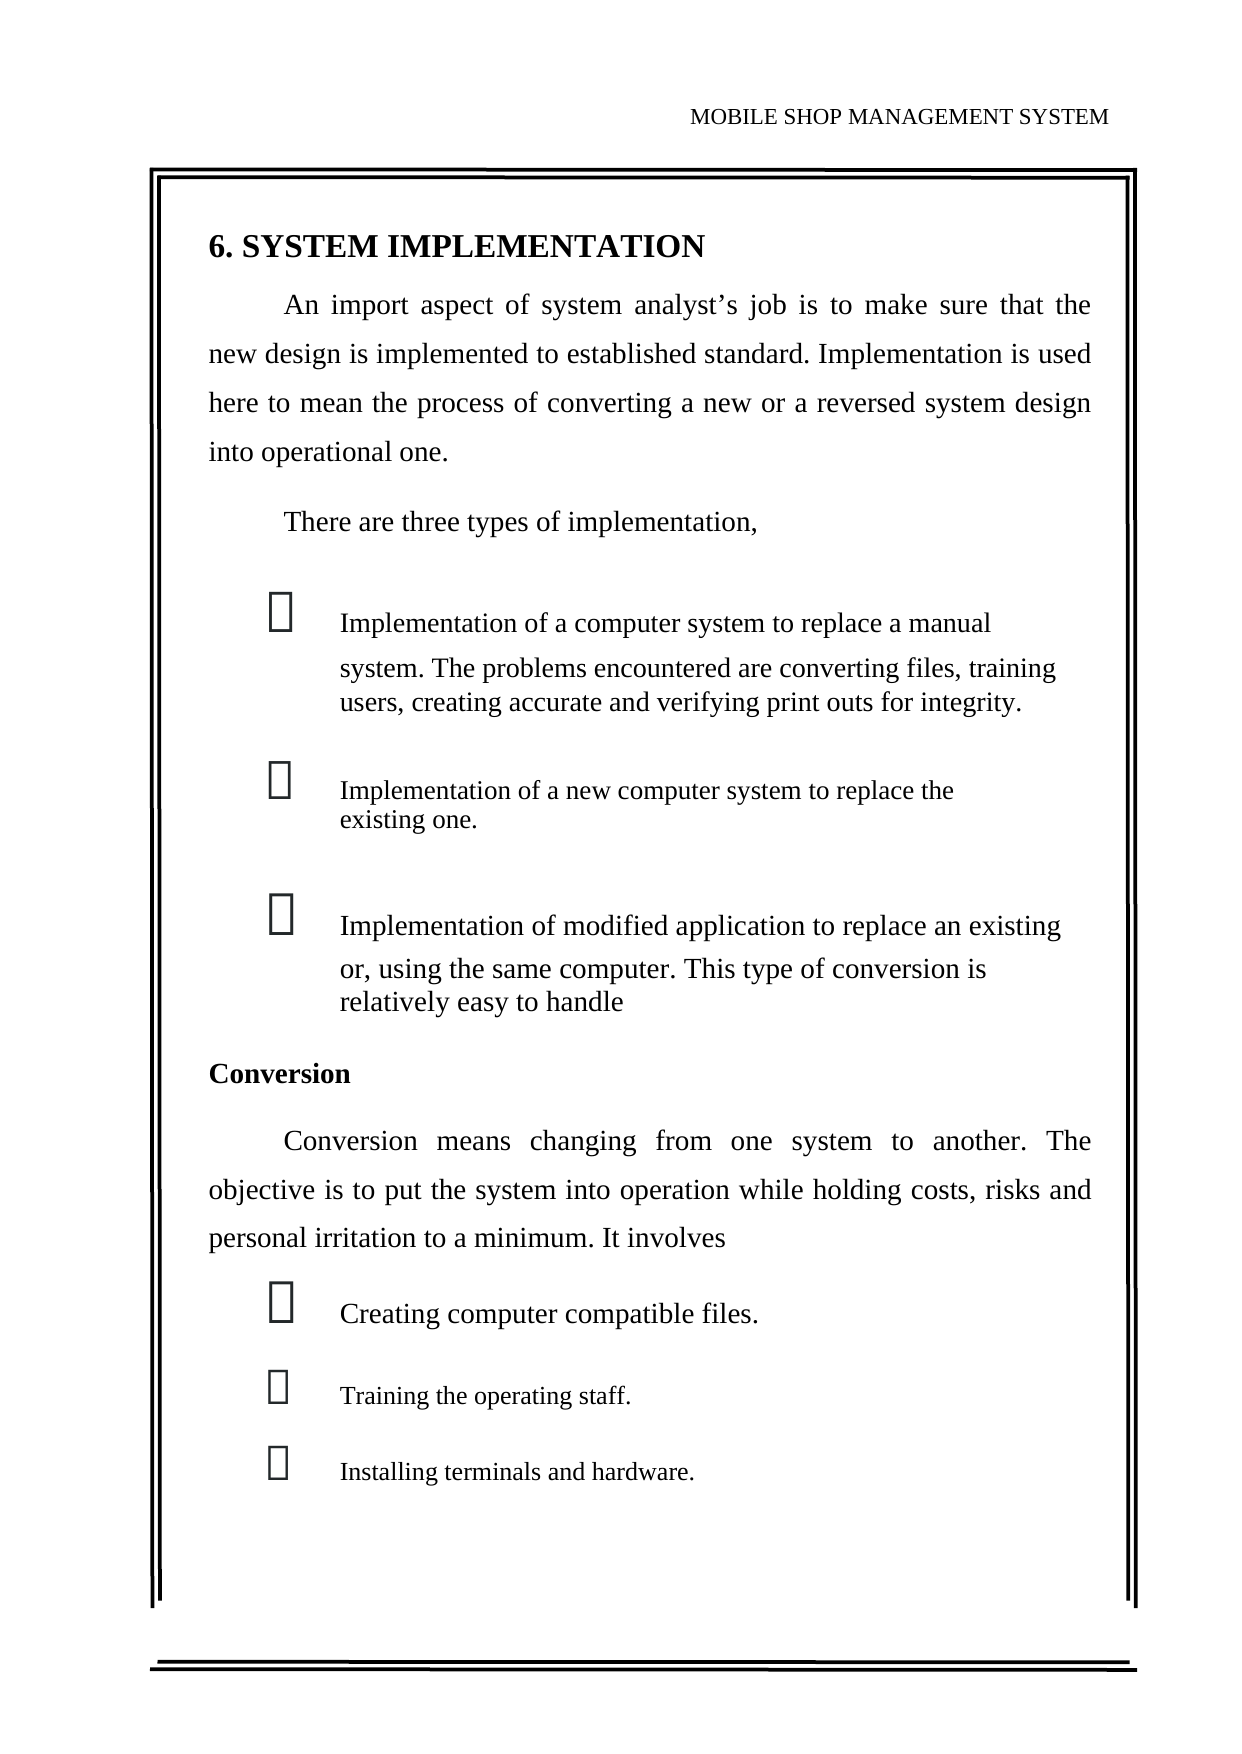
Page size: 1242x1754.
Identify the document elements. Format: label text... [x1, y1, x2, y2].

list Implementation of a new computer system to replace the existing one. [263, 756, 1001, 834]
list Implementation of a computer system to replace a manual system. The problems encountered are converting files, training users, creating accurate and verifying print outs for integrity. [263, 573, 1084, 717]
text There are three types of implementation, [283, 504, 1109, 538]
text An import aspect of system analyst’s job is to make sure that the new design is implemented to established standard. Implementation is used here to mean the process of converting a new or a reversed system design into operational one. [208, 287, 1093, 468]
text 6. SYSTEM IMPLEMENTATION [208, 226, 1109, 264]
text Conversion [208, 1056, 1109, 1090]
list Implementation of modified application to replace an existing or, using the same computer. This type of conversion is relatively easy to handle [263, 873, 1099, 1018]
list Creating computer compatible files. [263, 1269, 1109, 1337]
text MOBILE SHOP MANAGEMENT SYSTEM [142, 103, 1109, 130]
text Conversion means changing from one system to another. The objective is to put the system into operation while holding costs, risks and personal irritation to a minimum. It involves [208, 1123, 1093, 1254]
list Installing terminals and hardware. [263, 1441, 1109, 1490]
list Training the operating staff. [263, 1365, 1109, 1414]
